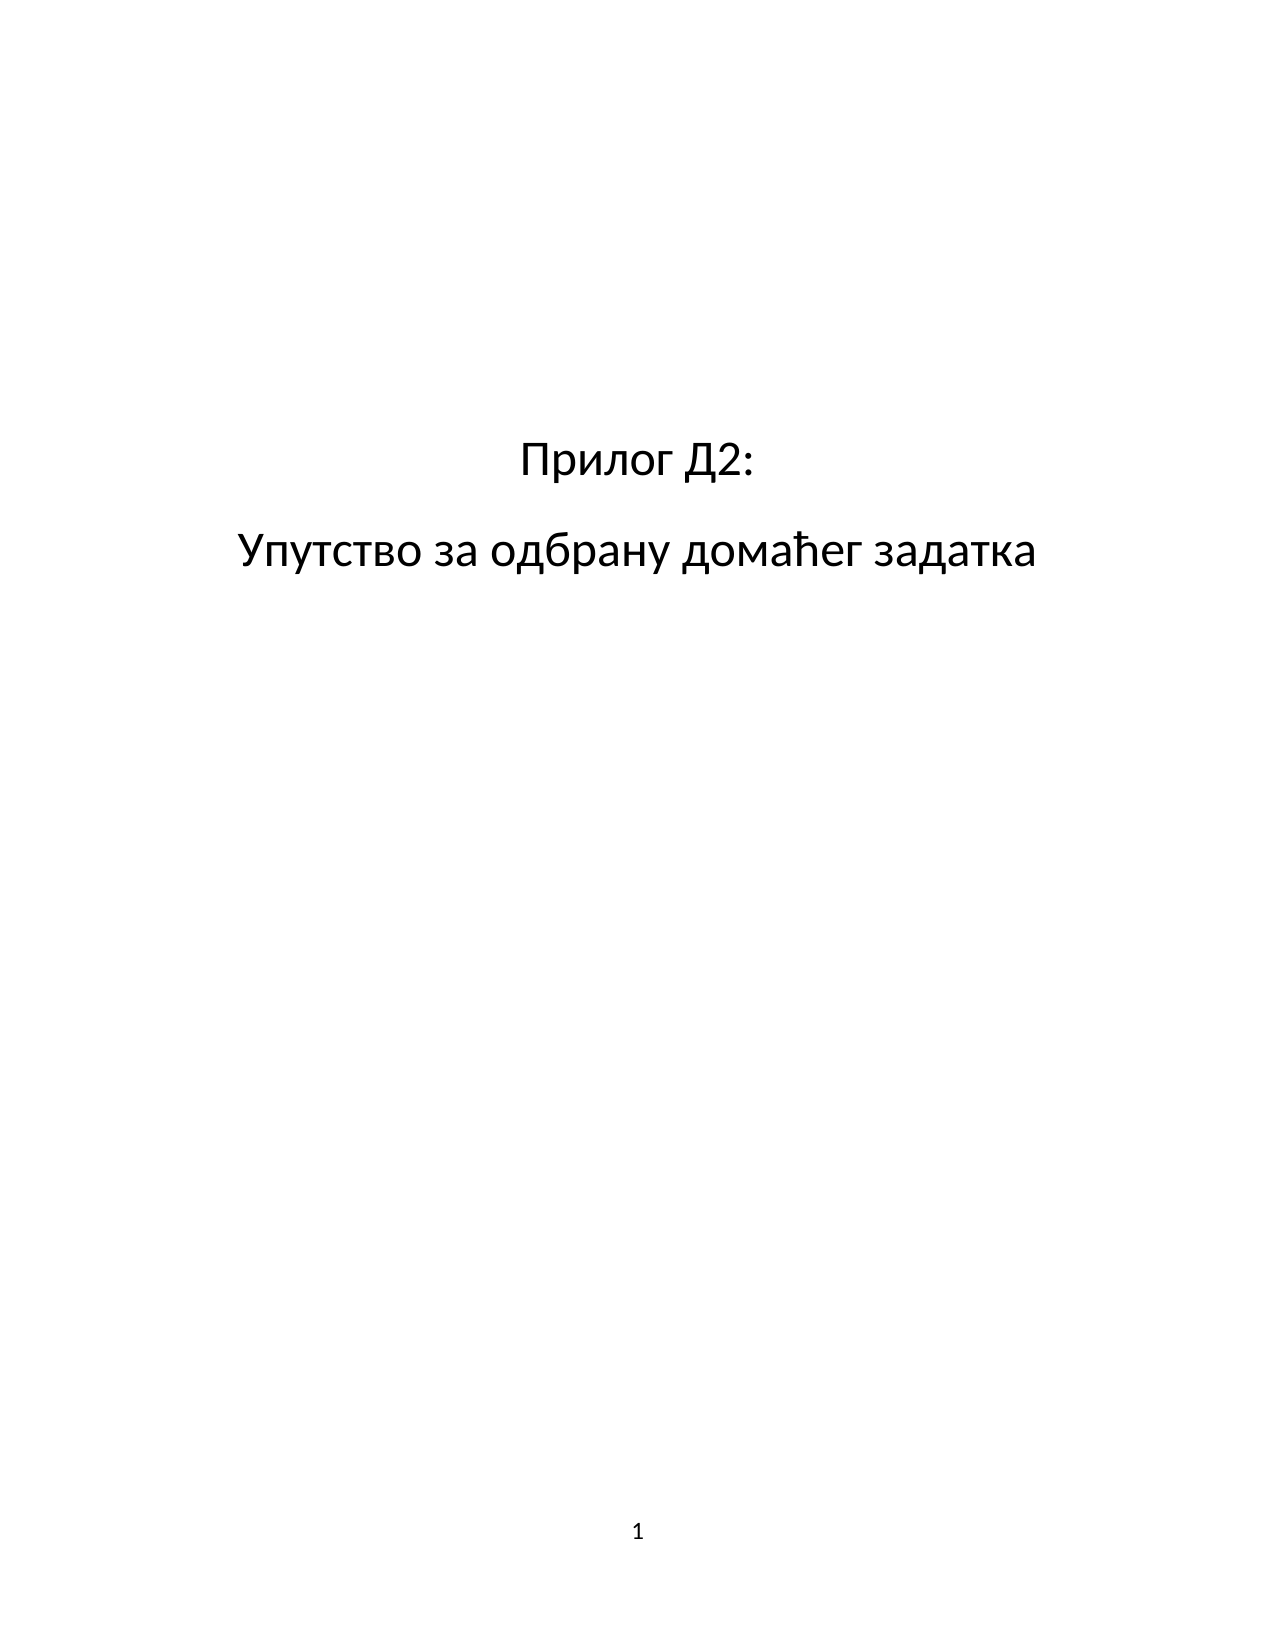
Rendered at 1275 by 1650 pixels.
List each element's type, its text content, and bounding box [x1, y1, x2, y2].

title Упутство за одбрану домаћег задатка [148, 518, 1127, 579]
title Прилог Д2: [148, 427, 1127, 488]
